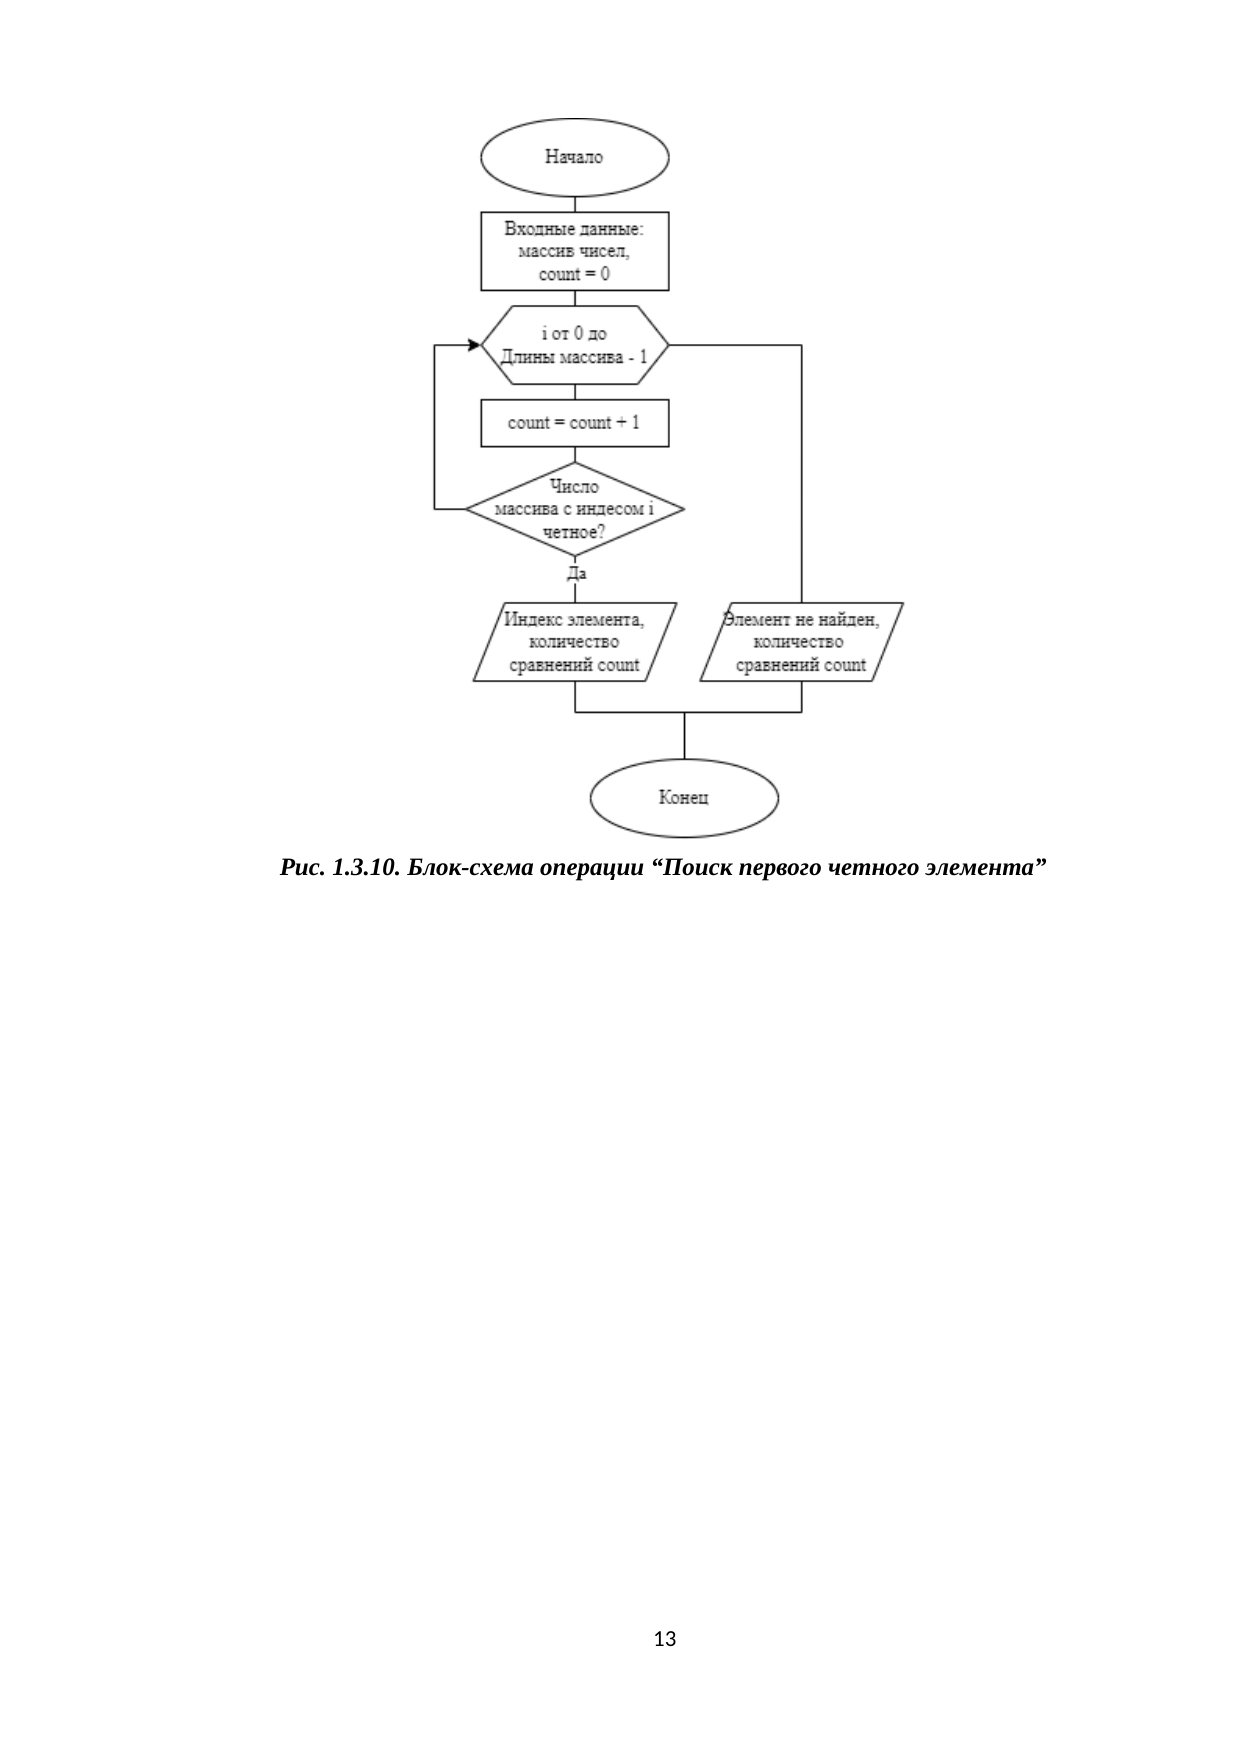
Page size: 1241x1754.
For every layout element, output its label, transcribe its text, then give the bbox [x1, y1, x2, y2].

picture [423, 118, 906, 840]
text Рис. 1.3.10. Блок-схема операции “Поиск первого четного элемента” [177, 852, 1152, 881]
